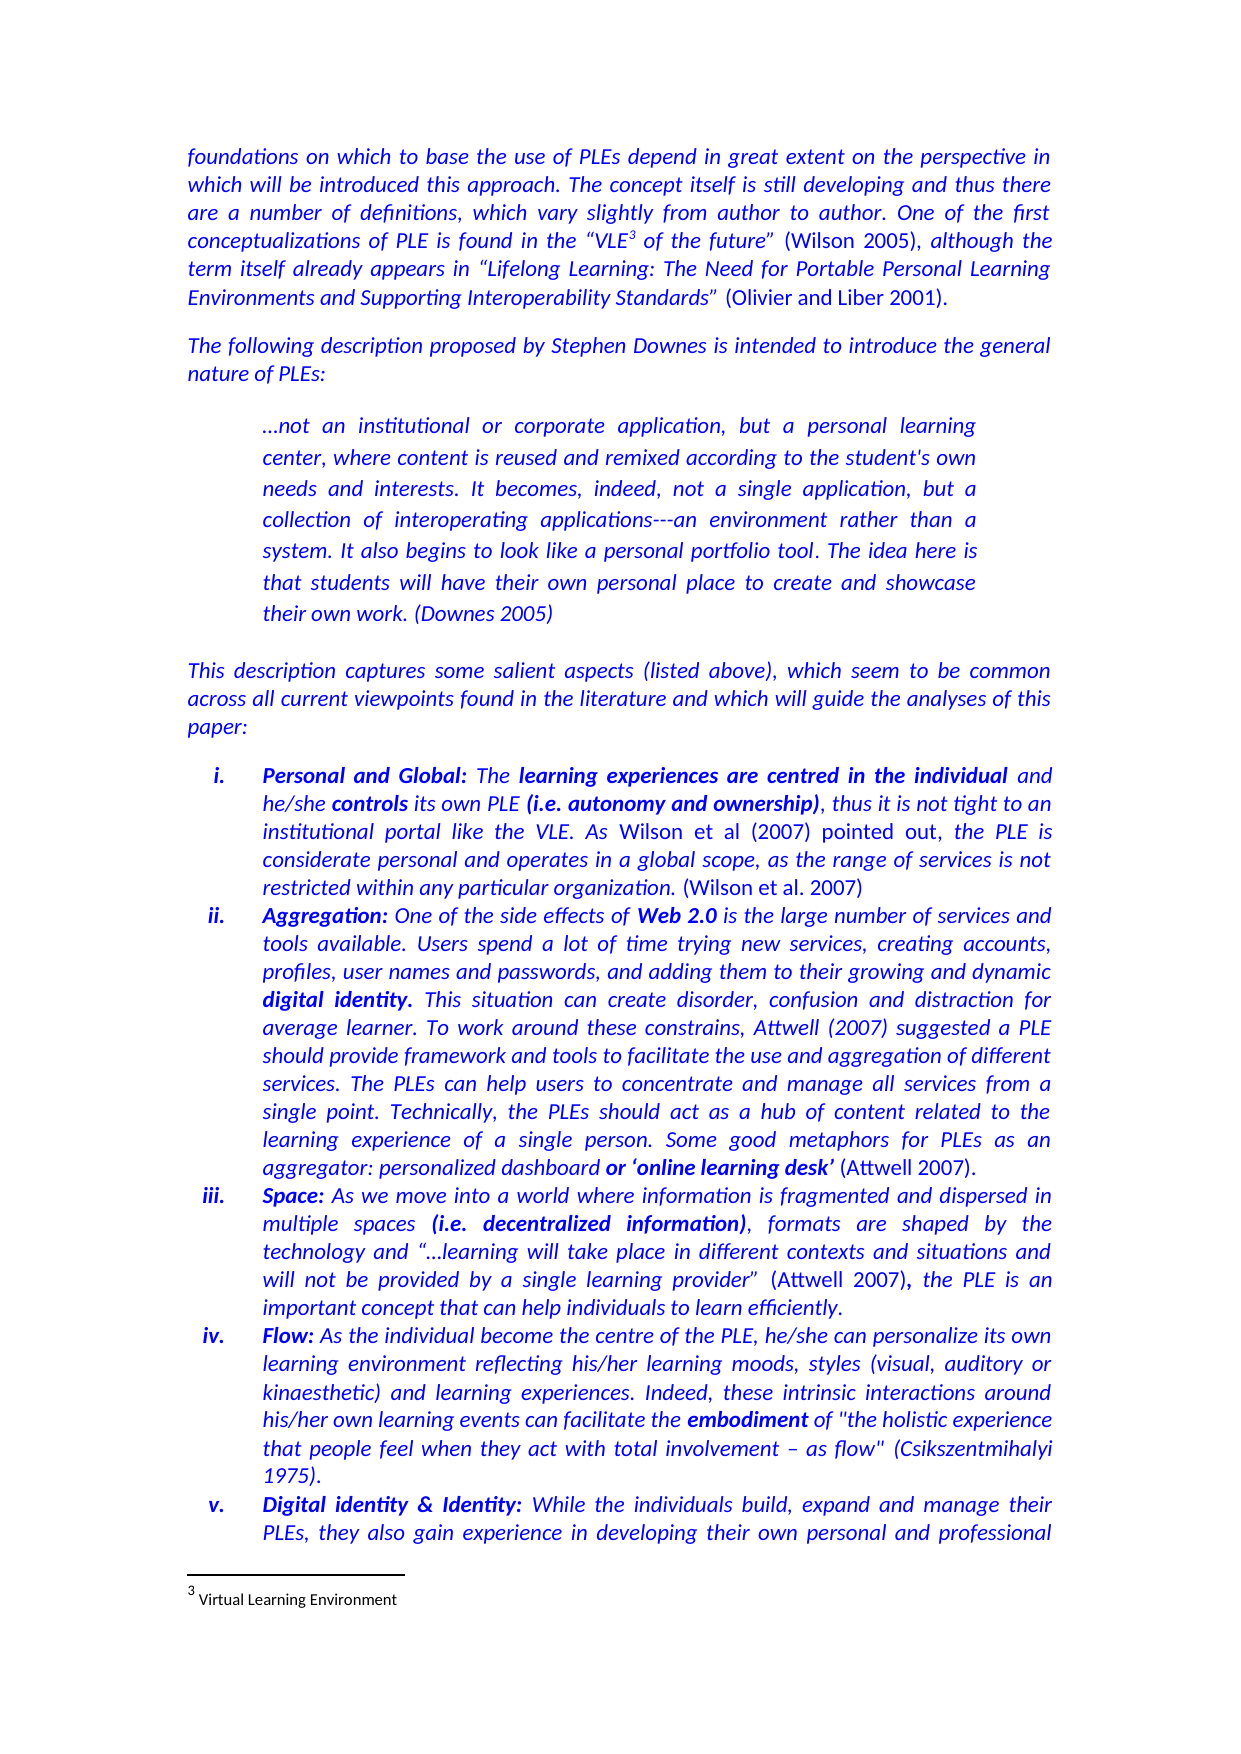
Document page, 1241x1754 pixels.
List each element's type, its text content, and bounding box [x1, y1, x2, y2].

text This description captures some salient aspects (listed above), which seem to be common across all current viewpoints found in the literature and which will guide the analyses of this paper: [187, 656, 1053, 740]
text The following description proposed by Stephen Downes is intended to introduce the general nature of PLEs: [187, 331, 1053, 387]
list Aggregation: One of the side effects of Web 2.0 is the large number of services and tools available. Users spend a lot of time trying new services, creating accounts, profiles, user names and passwords, and adding them to their growing and dynamic digital identity. This situation can create disorder, confusion and distraction for average learner. To work around these constrains, Attwell (2007) suggested a PLE should provide framework and tools to facilitate the use and aggregation of different services. The PLEs can help users to concentrate and manage all services from a single point. Technically, the PLEs should act as a hub of content related to the learning experience of a single person. Some good metaphors for PLEs as an aggregator: personalized dashboard or ‘online learning desk’ (Attwell 2007). [225, 901, 1053, 1181]
list Flow: As the individual become the centre of the PLE, he/she can personalize its own learning environment reflecting his/her learning moods, styles (visual, auditory or kinaesthetic) and learning experiences. Indeed, these intrinsic interactions around his/her own learning events can facilitate the embodiment of "the holistic experience that people feel when they act with total involvement – as flow" (Csikszentmihalyi 1975). [225, 1322, 1053, 1490]
list Space: As we move into a world where information is fragmented and dispersed in multiple spaces (i.e. decentralized information), formats are shaped by the technology and “…learning will take place in different contexts and situations and will not be provided by a single learning provider” (Attwell 2007), the PLE is an important concept that can help individuals to learn efficiently. [225, 1181, 1053, 1322]
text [187, 142, 1053, 311]
text …not an institutional or corporate application, but a personal learning center, where content is reused and remixed according to the student's own needs and interests. It becomes, indeed, not a single application, but a collection of interoperating applications---an environment rather than a system. It also begins to look like a personal portfolio tool. The idea here is that students will have their own personal place to create and showcase their own work. (Downes 2005) [262, 408, 978, 627]
list Personal and Global: The learning experiences are centred in the individual and he/she controls its own PLE (i.e. autonomy and ownership), thus it is not tight to an institutional portal like the VLE. As Wilson et al (2007) pointed out, the PLE is considerate personal and operates in a global scope, as the range of services is not restricted within any particular organization. (Wilson et al. 2007) [225, 761, 1053, 901]
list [225, 1490, 1053, 1546]
